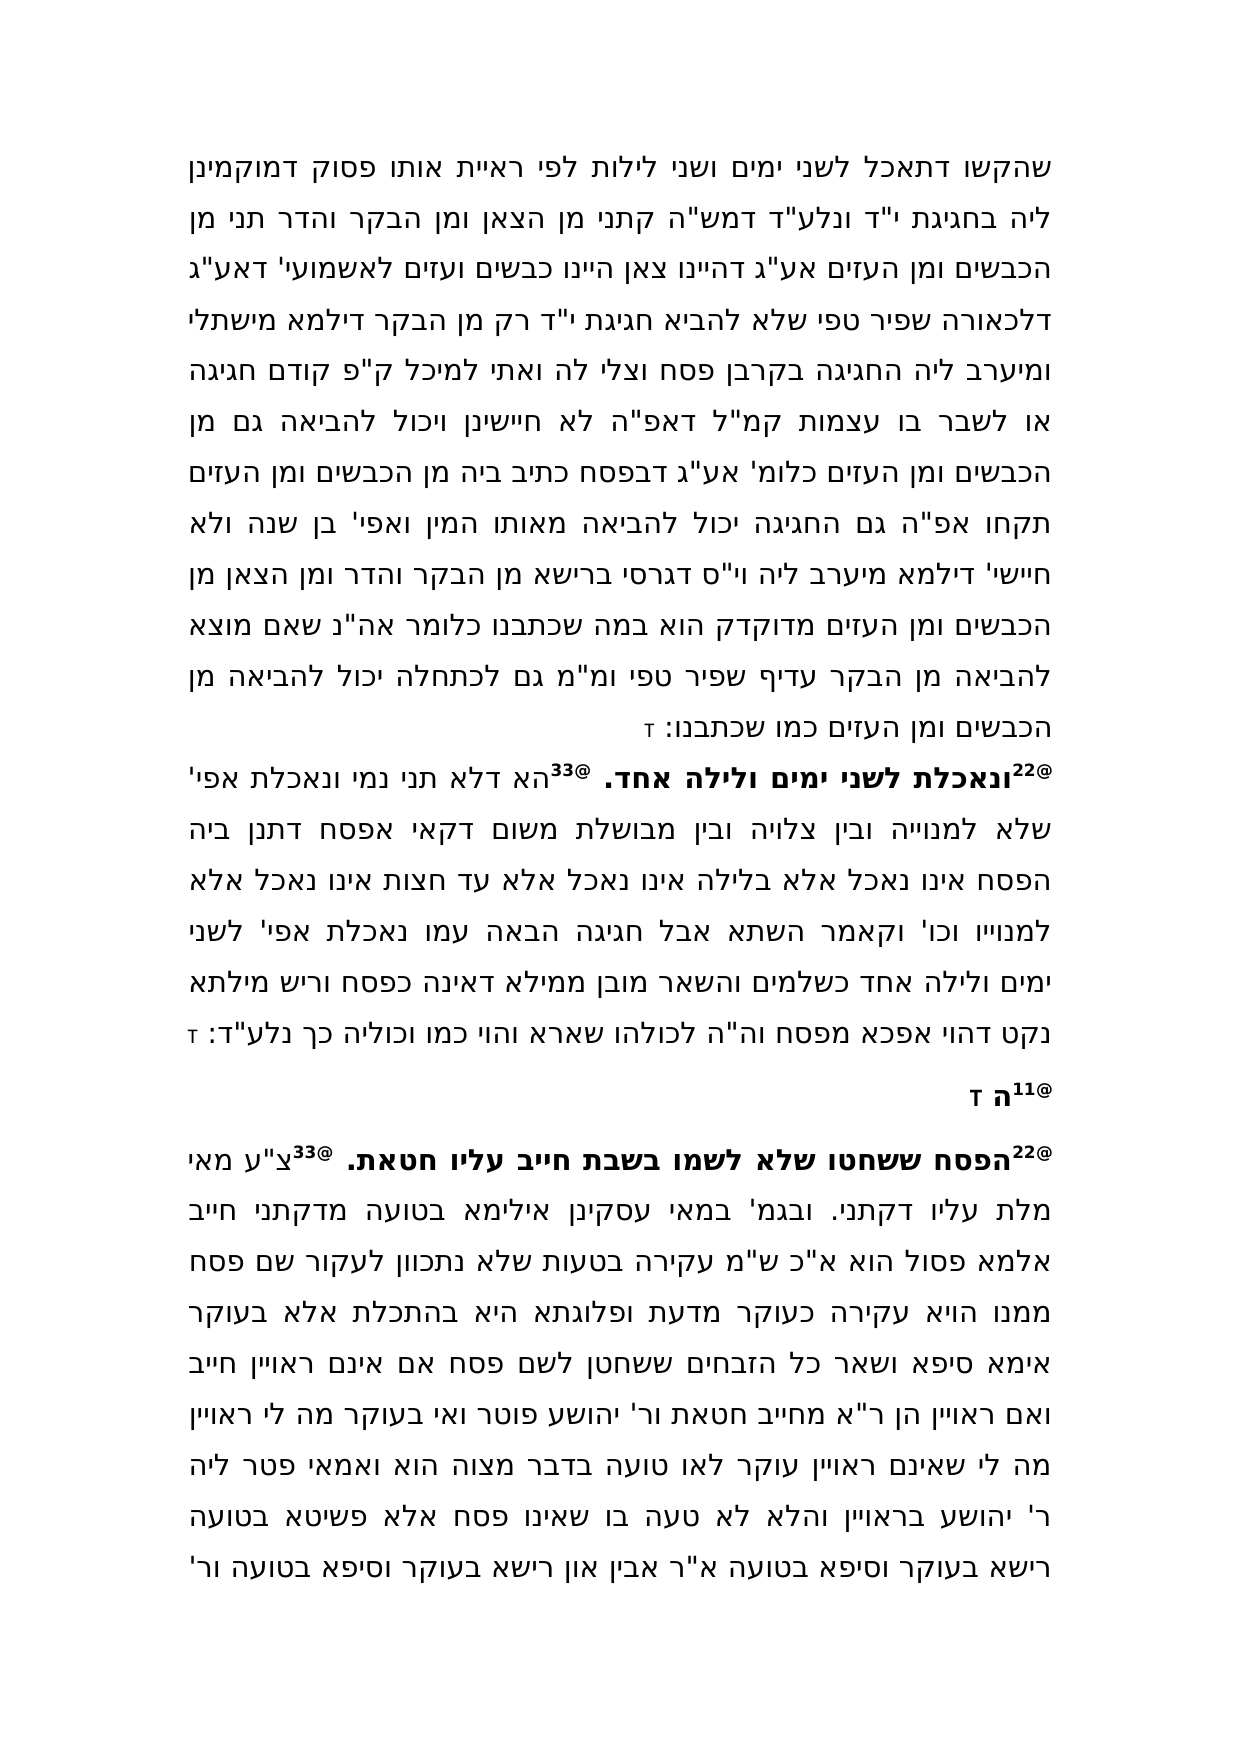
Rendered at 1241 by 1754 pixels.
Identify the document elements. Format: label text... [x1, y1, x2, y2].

text @22ונאכלת לשני ימים ולילה אחד. @33הא דלא תני נמי ונאכלת אפי' שלא למנוייה ובין צלויה ובין מבושלת משום דקאי אפסח דתנן ביה הפסח אינו נאכל אלא בלילה אינו נאכל אלא עד חצות אינו נאכל אלא למנוייו וכו' וקאמר השתא אבל חגיגה הבאה עמו נאכלת אפי' לשני ימים ולילה אחד כשלמים והשאר מובן ממילא דאינה כפסח וריש מילתא נקט דהוי אפכא מפסח וה"ה לכולהו שארא והוי כמו וכוליה כך נלע"ד: T [187, 761, 1053, 1050]
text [187, 150, 1053, 744]
text @11ה T [187, 1079, 1053, 1113]
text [187, 1143, 1053, 1584]
